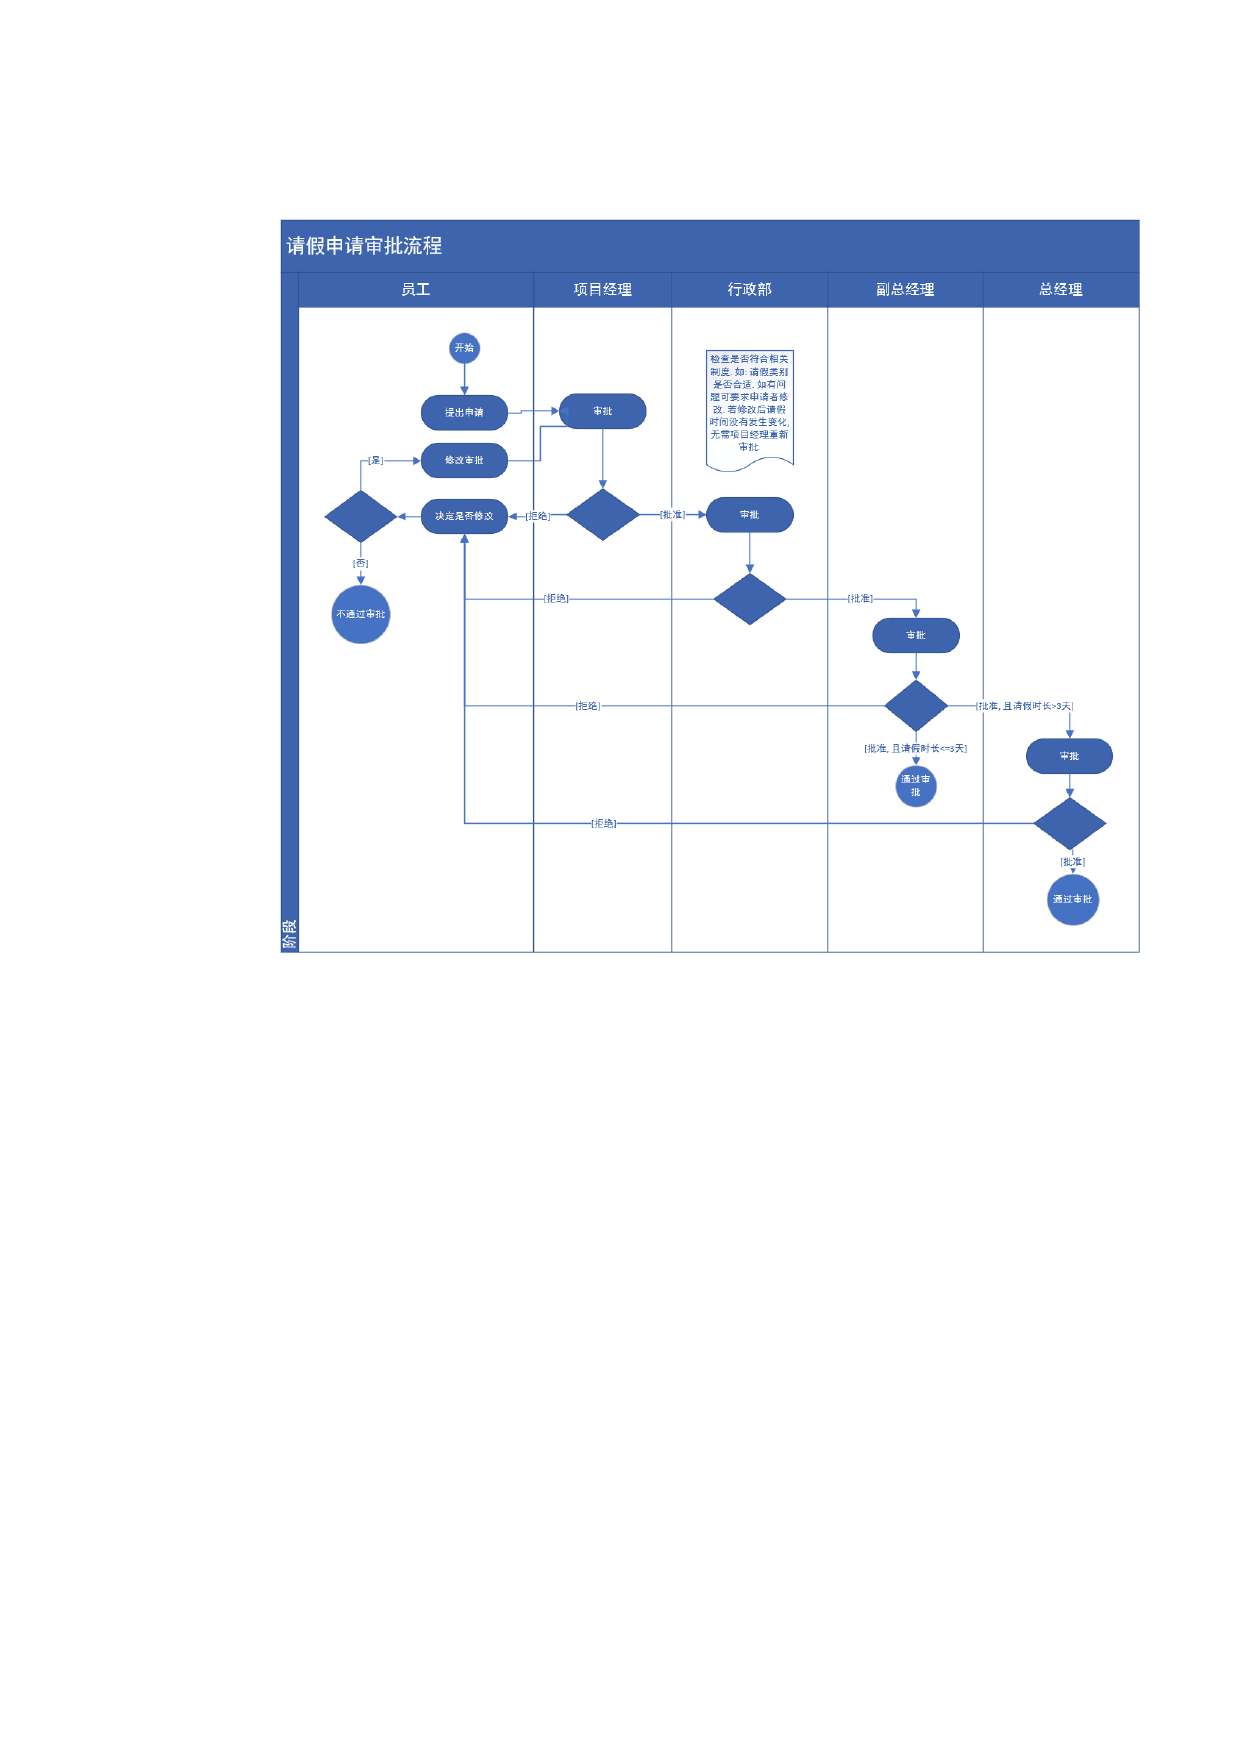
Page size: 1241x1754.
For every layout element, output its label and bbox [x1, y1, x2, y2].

picture [277, 219, 1142, 955]
